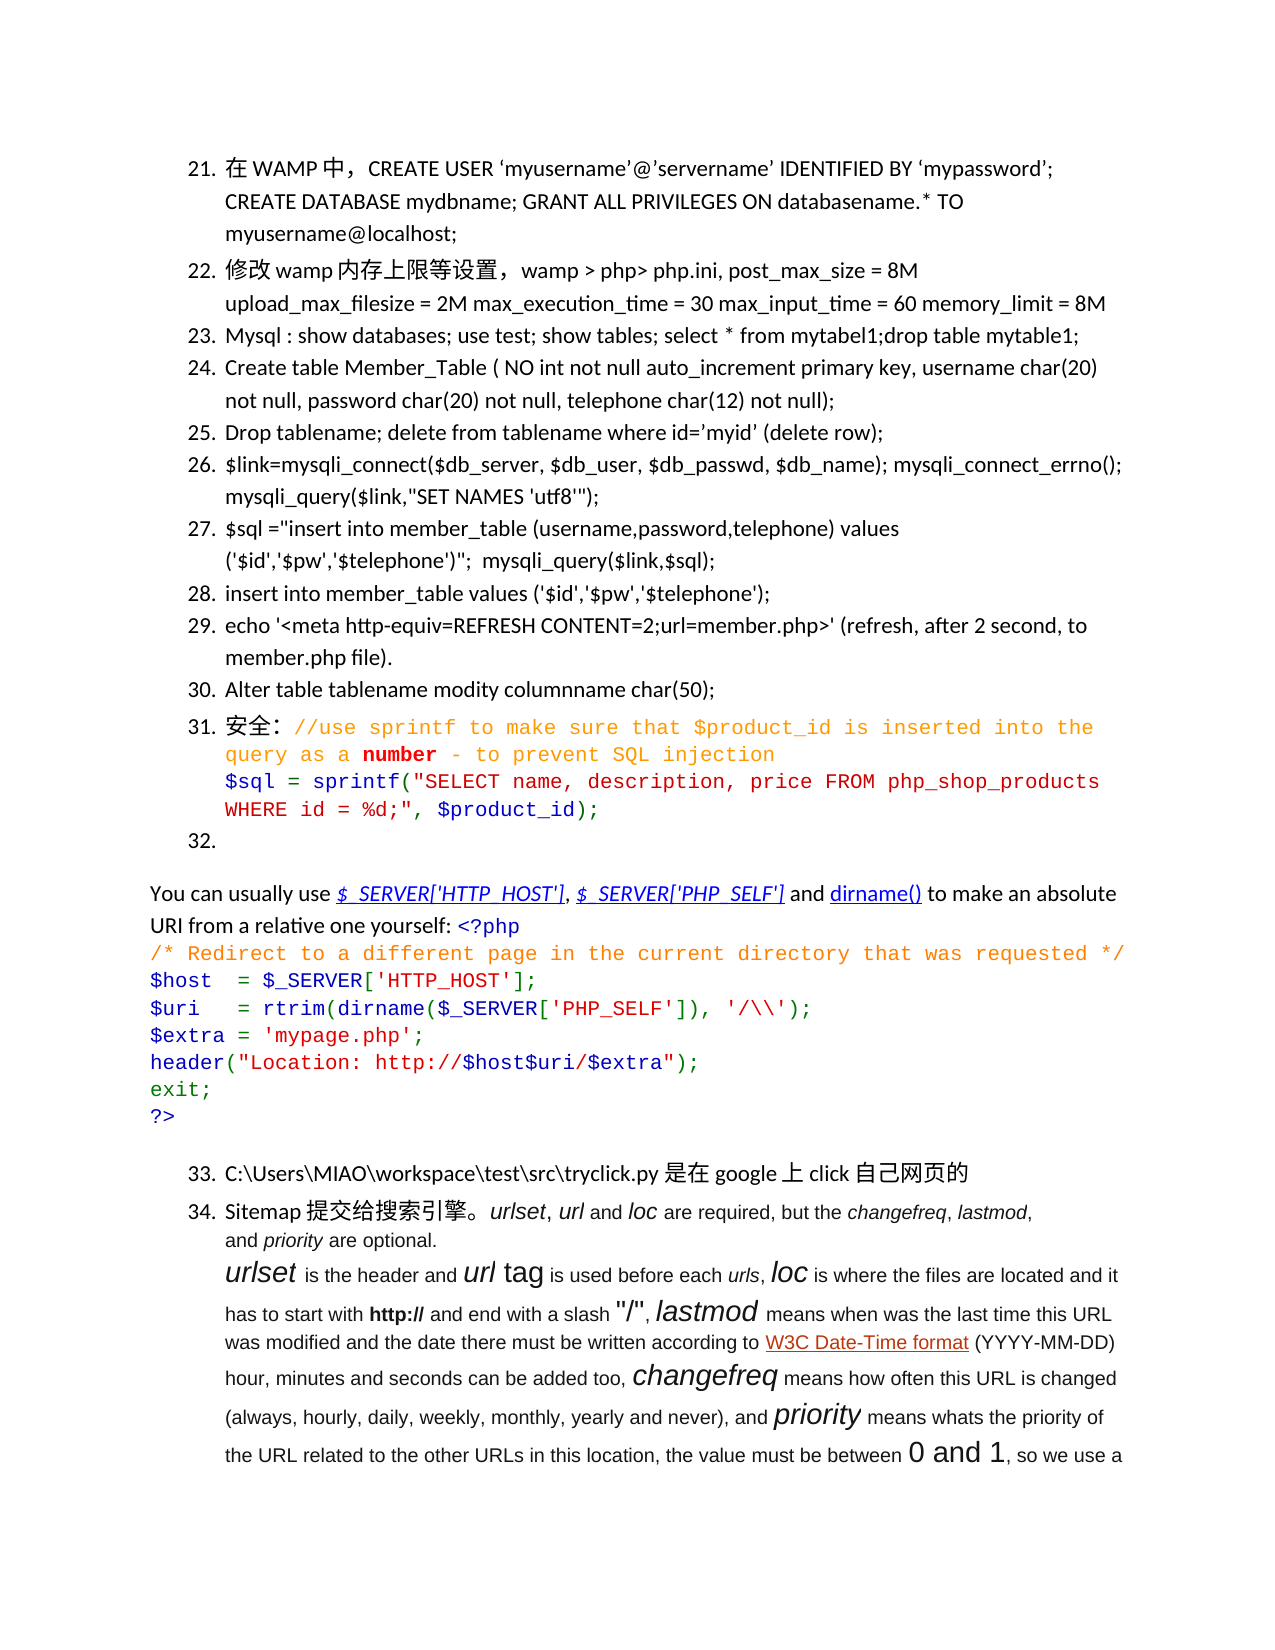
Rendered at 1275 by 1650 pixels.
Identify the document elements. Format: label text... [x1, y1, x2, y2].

list Alter table tablename modity columnname char(50); [187, 675, 1125, 703]
list insert into member_table values ('$id','$pw','$telephone'); [187, 579, 1125, 607]
list Mysql : show databases; use test; show tables; select * from mytabel1;drop table mytable1; [187, 321, 1125, 349]
list Sitemap 提交给搜索引擎。urlset, url and loc are required, but the changefreq, lastmod, and priority are optional. [187, 1192, 1125, 1252]
list 安全：//use sprintf to make sure that $product_id is inserted into the query as a number - to prevent SQL injection $sql = sprintf("SELECT name, description, price FROM php_shop_products WHERE id = %d;", $product_id); [187, 708, 1125, 822]
list C:\Users\MIAO\workspace\test\src\tryclick.py 是在google上click自己网页的 [187, 1154, 1125, 1188]
list Drop tablename; delete from tablename where id=’myid’ (delete row); [187, 418, 1125, 446]
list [225, 1255, 1125, 1469]
text You can usually use $_SERVER['HTTP_HOST'], $_SERVER['PHP_SELF'] and dirname() to make an absolute URI from a relative one yourself: <?php /* Redirect to a different page in the current directory that was requested */ $host = $_SERVER['HTTP_HOST']; $uri = rtrim(dirname($_SERVER['PHP_SELF']), '/\\'); $extra = 'mypage.php'; header("Location: http://$host$uri/$extra"); exit; ?> [150, 879, 1125, 1130]
list $link=mysqli_connect($db_server, $db_user, $db_passwd, $db_name); mysqli_connect_errno(); mysqli_query($link,"SET NAMES 'utf8'"); [187, 450, 1125, 510]
list Create table Member_Table ( NO int not null auto_increment primary key, username char(20) not null, password char(20) not null, telephone char(12) not null); [187, 353, 1125, 414]
list 修改wamp内存上限等设置，wamp > php> php.ini, post_max_size = 8M upload_max_filesize = 2M max_execution_time = 30 max_input_time = 60 memory_limit = 8M [187, 252, 1125, 317]
list $sql ="insert into member_table (username,password,telephone) values ('$id','$pw','$telephone')"; mysqli_query($link,$sql); [187, 514, 1125, 575]
list 在WAMP中，CREATE USER ‘myusername’@’servername’ IDENTIFIED BY ‘mypassword’; CREATE DATABASE mydbname; GRANT ALL PRIVILEGES ON databasename.* TO myusername@localhost; [187, 150, 1125, 248]
list echo '<meta http-equiv=REFRESH CONTENT=2;url=member.php>' (refresh, after 2 second, to member.php file). [187, 611, 1125, 671]
